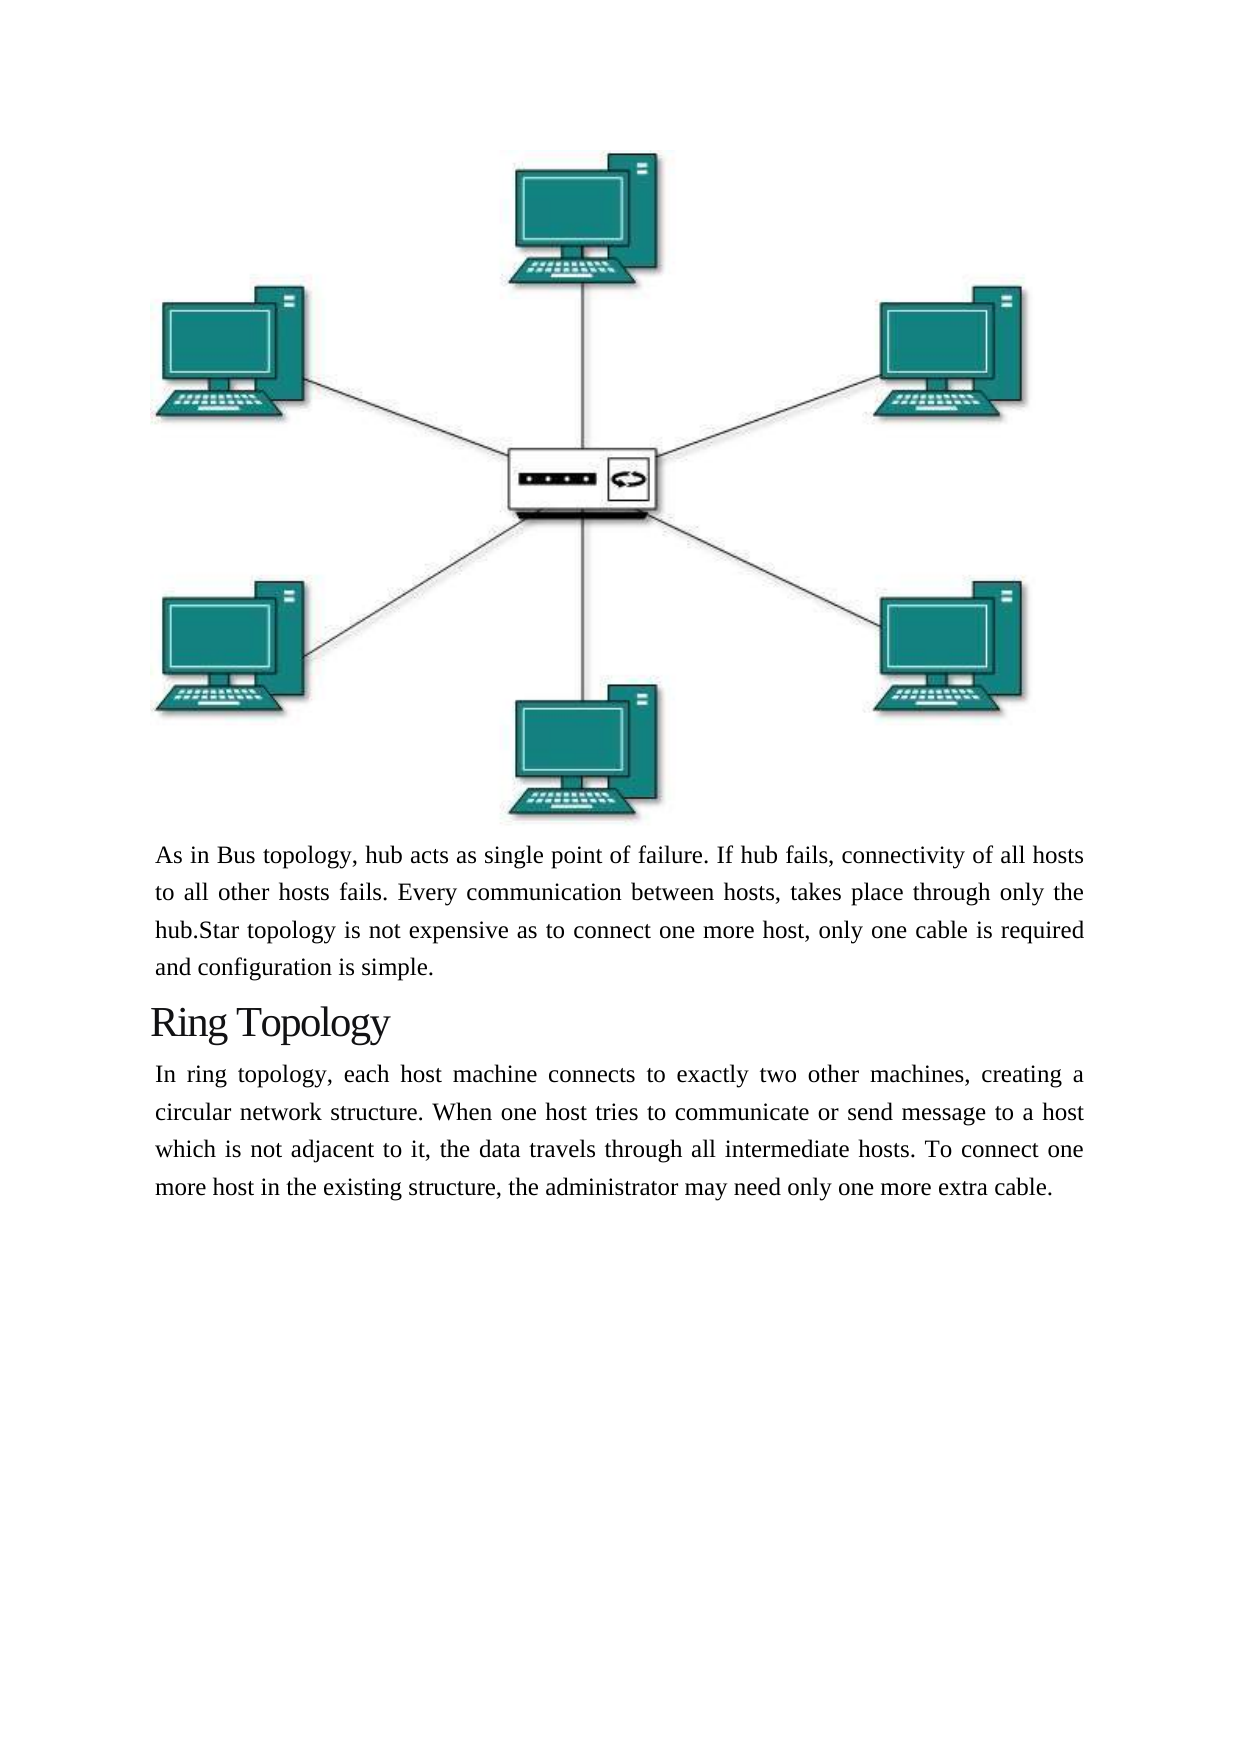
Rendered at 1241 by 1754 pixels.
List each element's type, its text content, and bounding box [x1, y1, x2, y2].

text As in Bus topology, hub acts as single point of failure. If hub fails, connectivity of all hosts to all other hosts fails. Every communication between hosts, takes place through only the hub.Star topology is not expensive as to connect one more host, only one cable is required and configuration is simple. [155, 831, 1085, 981]
picture [150, 150, 1036, 832]
subtitle Ring Topology [150, 996, 1085, 1045]
text In ring topology, each host machine connects to exactly two other machines, creating a circular network structure. When one host tries to communicate or send message to a host which is not adjacent to it, the data travels through all intermediate hosts. To connect one more host in the existing structure, the administrator may need only one more extra cable. [155, 1050, 1085, 1200]
